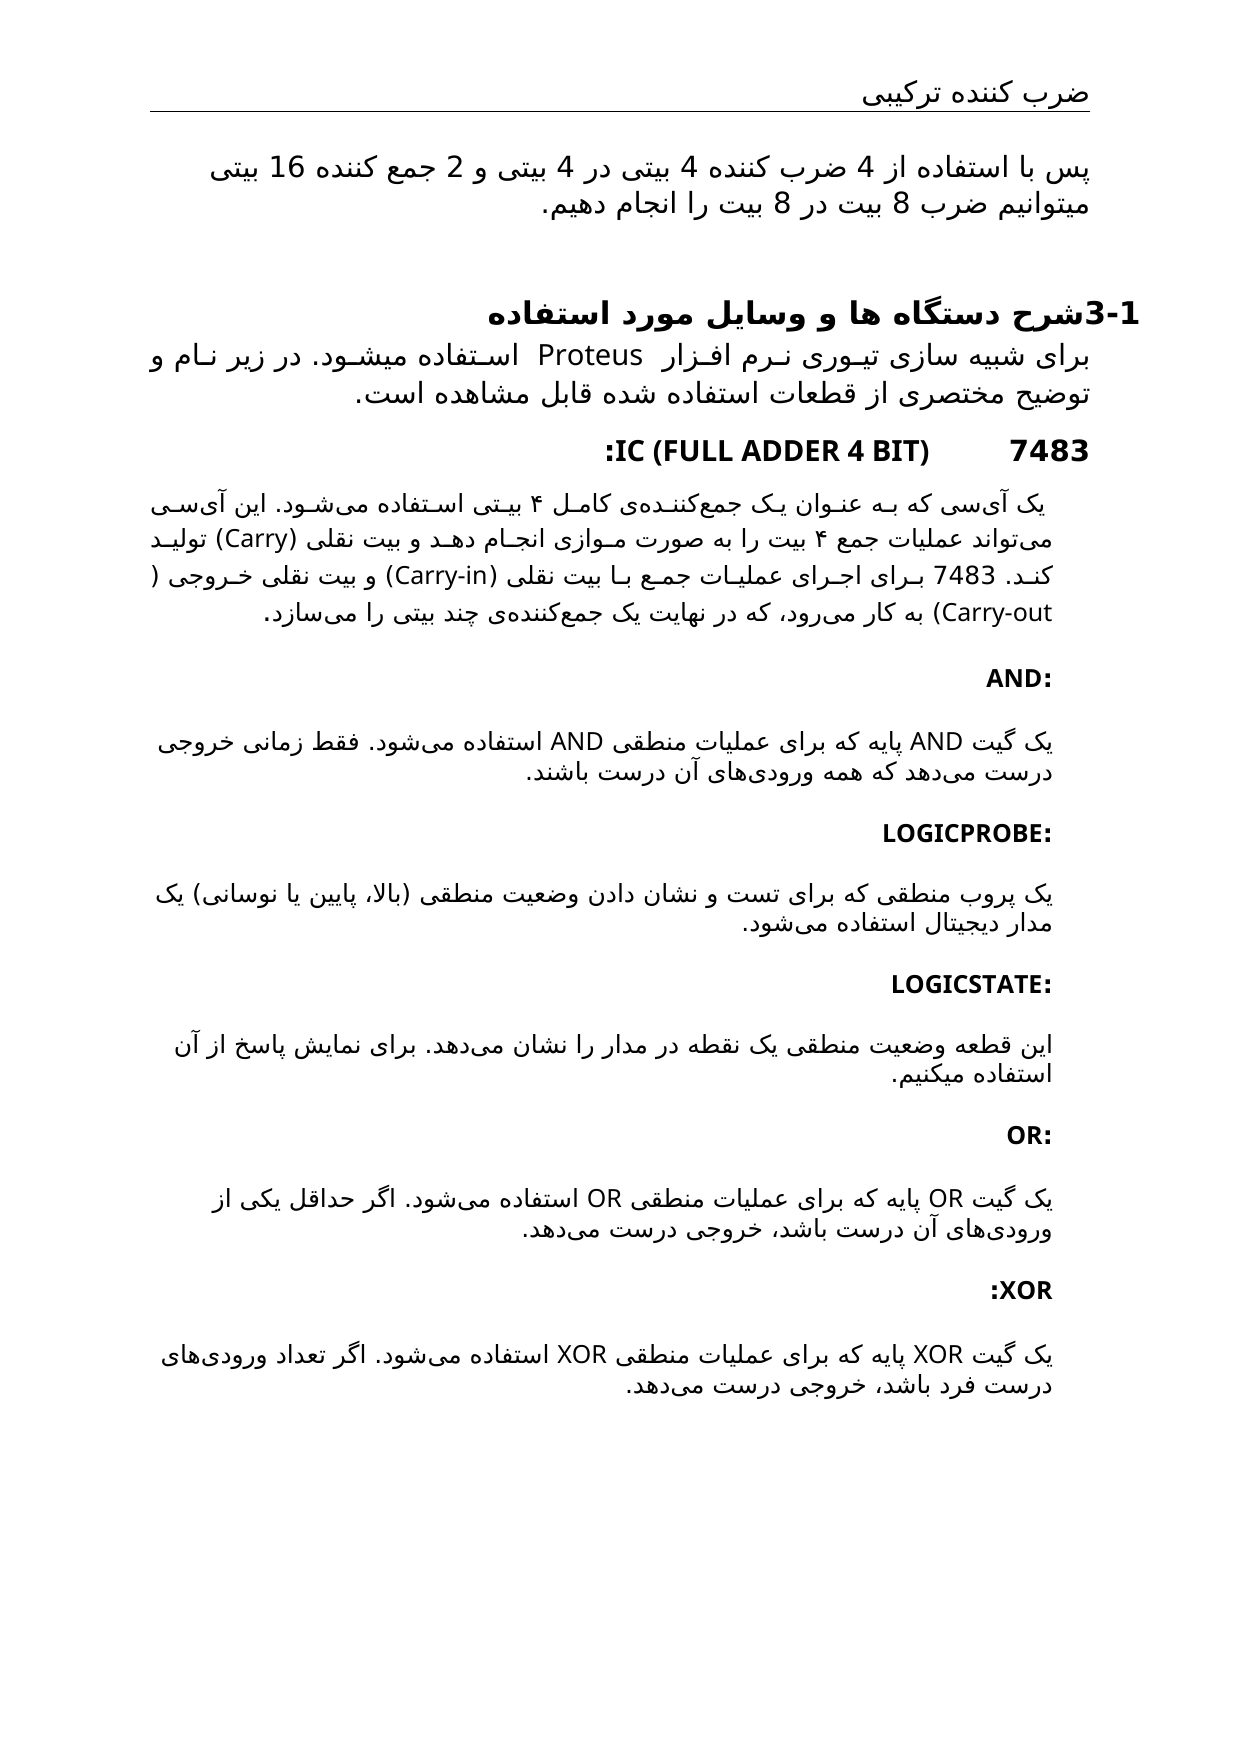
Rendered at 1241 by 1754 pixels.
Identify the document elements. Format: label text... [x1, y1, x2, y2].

text XOR: [150, 1273, 1053, 1307]
text برای شبیه سازی تیوری نرم افزار Proteus استفاده میشود. در زیر نام و توضیح مختصری از قطعات استفاده شده قابل مشاهده است. [150, 334, 1090, 411]
text 7483 IC (FULL ADDER 4 BIT): [150, 430, 1090, 470]
text :LOGICPROBE [150, 816, 1053, 850]
text :LOGICSTATE [150, 967, 1053, 1001]
text یک گیت OR پایه که برای عملیات منطقی OR استفاده می‌شود. اگر حداقل یکی از ورودی‌های آن درست باشد، خروجی درست می‌دهد. [150, 1181, 1053, 1244]
text یک گیت XOR پایه که برای عملیات منطقی XOR استفاده می‌شود. اگر تعداد ورودی‌های درست فرد باشد، خروجی درست می‌دهد. [150, 1336, 1053, 1399]
text این قطعه وضعیت منطقی یک نقطه در مدار را نشان می‌دهد. برای نمایش پاسخ از آن استفاده میکنیم. [150, 1030, 1053, 1088]
text یک آی‌سی که به عنوان یک جمع‌کننده‌ی کامل ۴ بیتی استفاده می‌شود. این آی‌سی می‌تواند عملیات جمع ۴ بیت را به صورت موازی انجام دهد و بیت نقلی (Carry) تولید کند. 7483 برای اجرای عملیات جمع با بیت نقلی (Carry-in) و بیت نقلی خروجی (Carry-out) به کار می‌رود، که در نهایت یک جمع‌کننده‌ی چند بیتی را می‌سازد. [150, 489, 1053, 628]
text یک پروب منطقی که برای تست و نشان دادن وضعیت منطقی (بالا، پایین یا نوسانی) یک مدار دیجیتال استفاده می‌شود. [150, 879, 1053, 937]
text :AND [150, 660, 1053, 694]
subtitle شرح دستگاه ‌ها و وسایل مورد استفاده [150, 295, 1084, 331]
text :OR [150, 1117, 1053, 1151]
text یک گیت AND پایه که برای عملیات منطقی AND استفاده می‌شود. فقط زمانی خروجی درست می‌دهد که همه ورودی‌های آن درست باشند. [150, 723, 1053, 787]
text پس با استفاده از 4 ضرب کننده 4 بیتی در 4 بیتی و 2 جمع کننده 16 بیتی میتوانیم ضرب 8 بیت در 8 بیت را انجام دهیم. [150, 150, 1090, 221]
